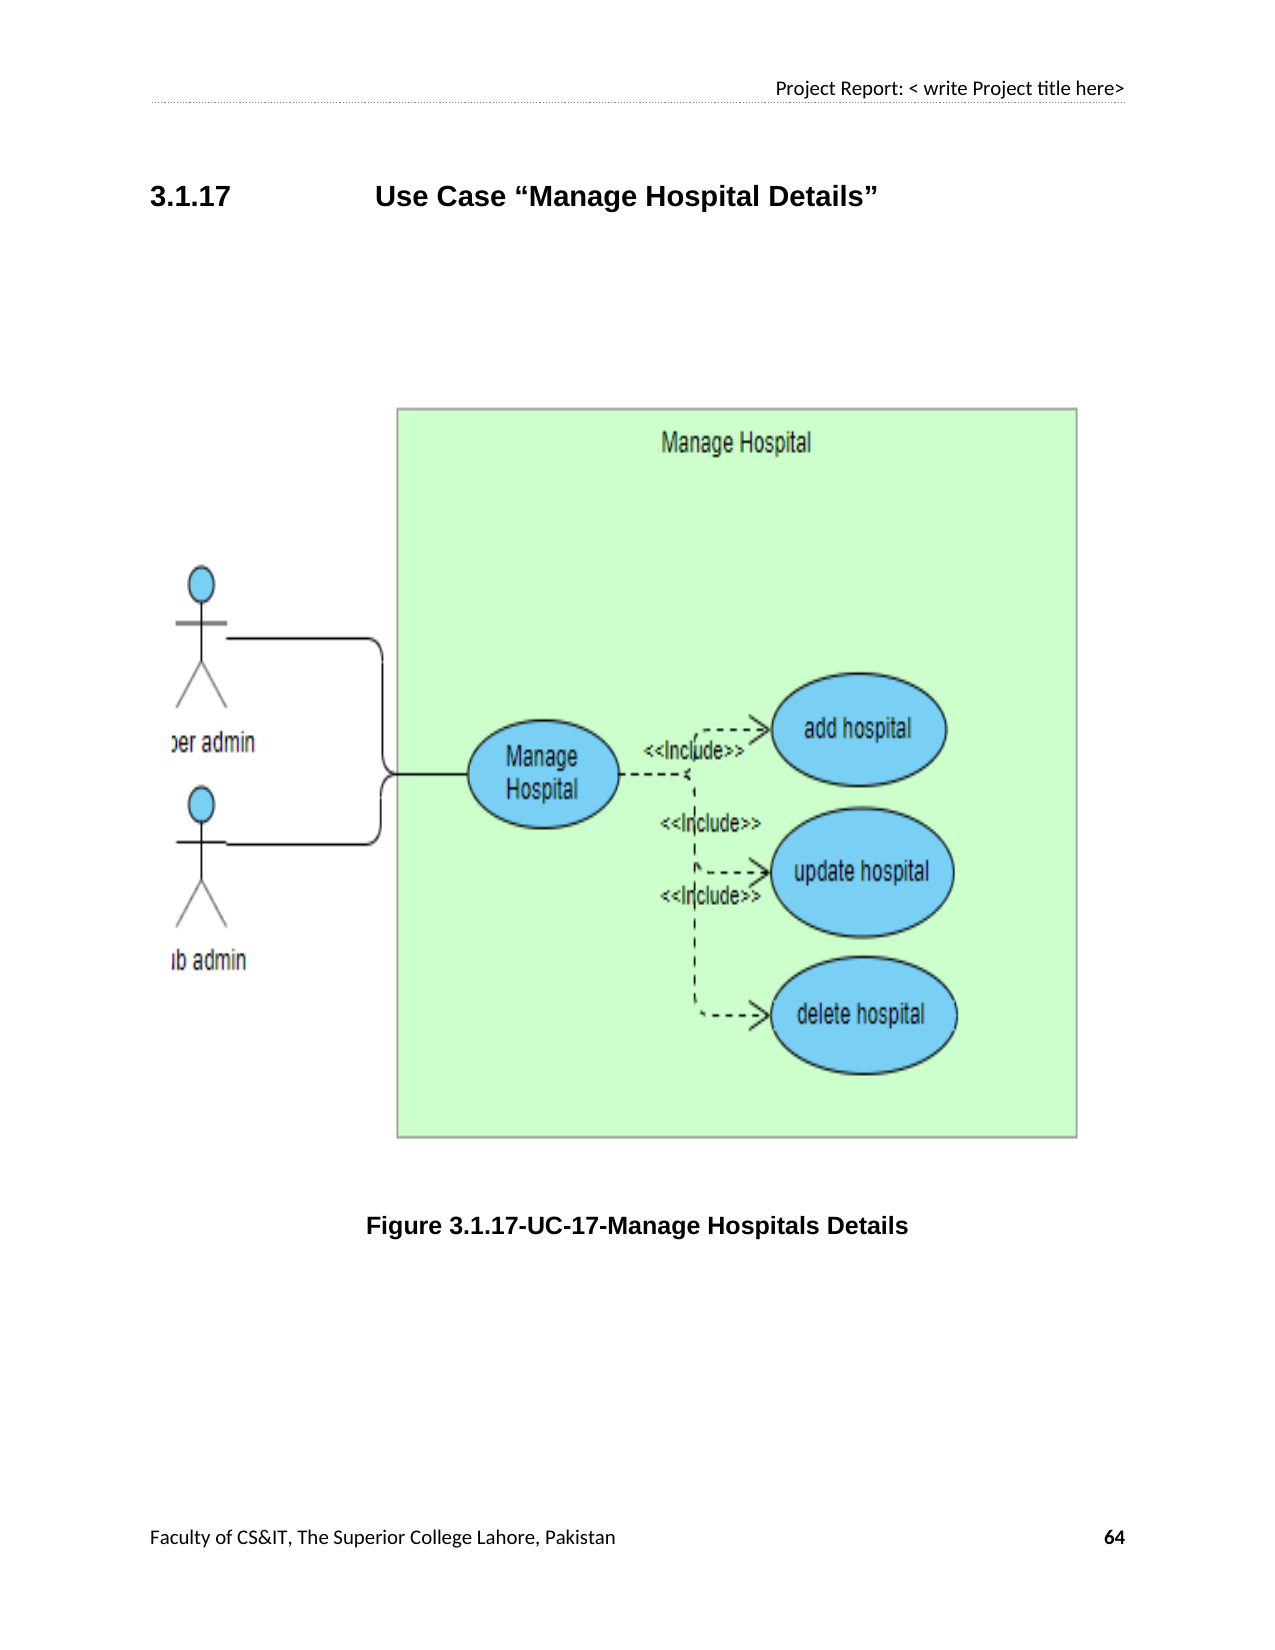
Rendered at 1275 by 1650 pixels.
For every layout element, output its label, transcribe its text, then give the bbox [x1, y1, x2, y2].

subtitle 3.1.17 Use Case “Manage Hospital Details” [150, 179, 1125, 212]
picture [171, 357, 1125, 1193]
